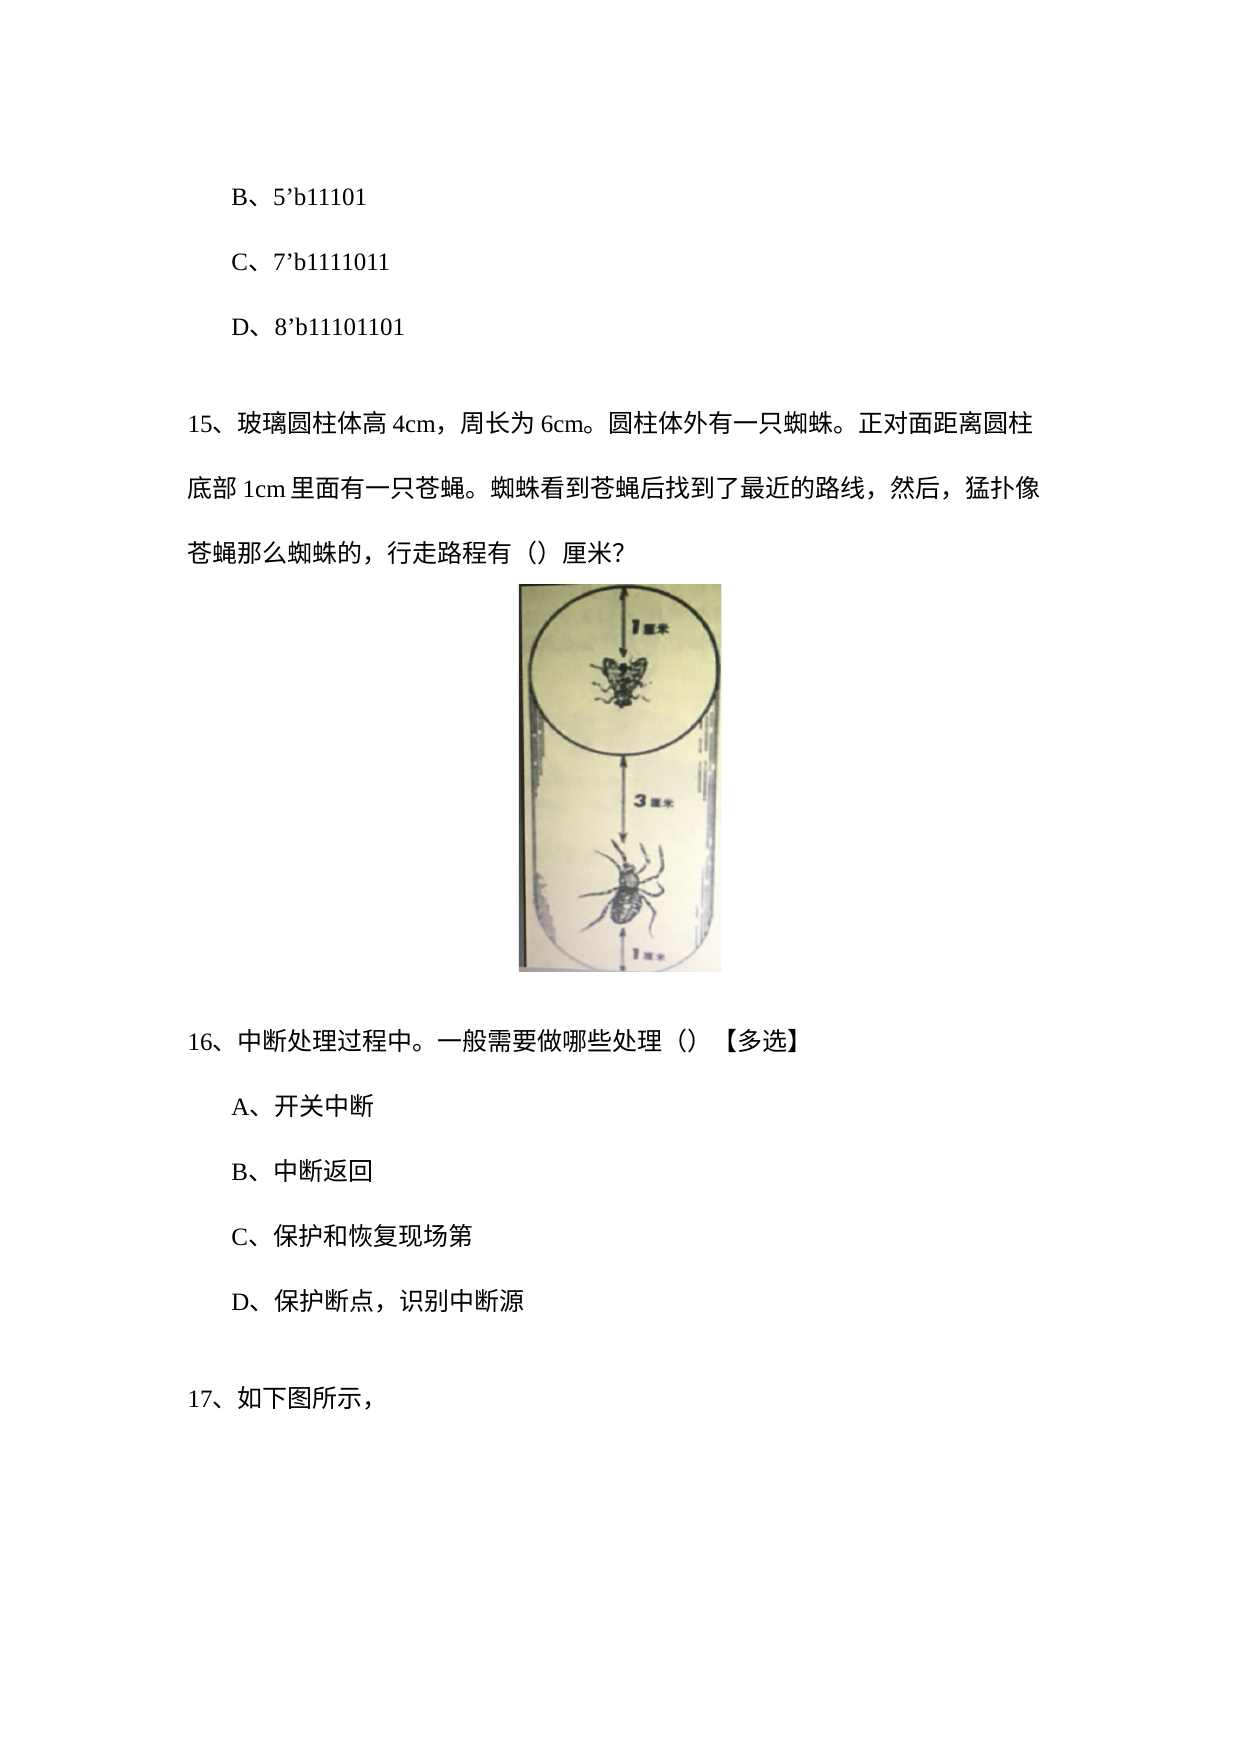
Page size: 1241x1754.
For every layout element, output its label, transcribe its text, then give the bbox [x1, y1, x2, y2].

text C、7’b1111011 [187, 227, 1053, 292]
text B、中断返回 [187, 1137, 1053, 1202]
picture [518, 584, 722, 972]
text D、8’b11101101 [187, 292, 1053, 357]
text D、保护断点，识别中断源 [187, 1267, 1053, 1332]
text 15、玻璃圆柱体高4cm，周长为6cm。圆柱体外有一只蜘蛛。正对面距离圆柱底部1cm里面有一只苍蝇。蜘蛛看到苍蝇后找到了最近的路线，然后，猛扑像苍蝇那么蜘蛛的，行走路程有（）厘米？ [187, 389, 1053, 584]
text B、5’b11101 [187, 162, 1053, 227]
text C、保护和恢复现场第 [187, 1202, 1053, 1267]
text A、开关中断 [187, 1072, 1053, 1137]
text 17、如下图所示， [187, 1364, 1053, 1429]
text 16、中断处理过程中。一般需要做哪些处理（）【多选】 [187, 1007, 1053, 1072]
